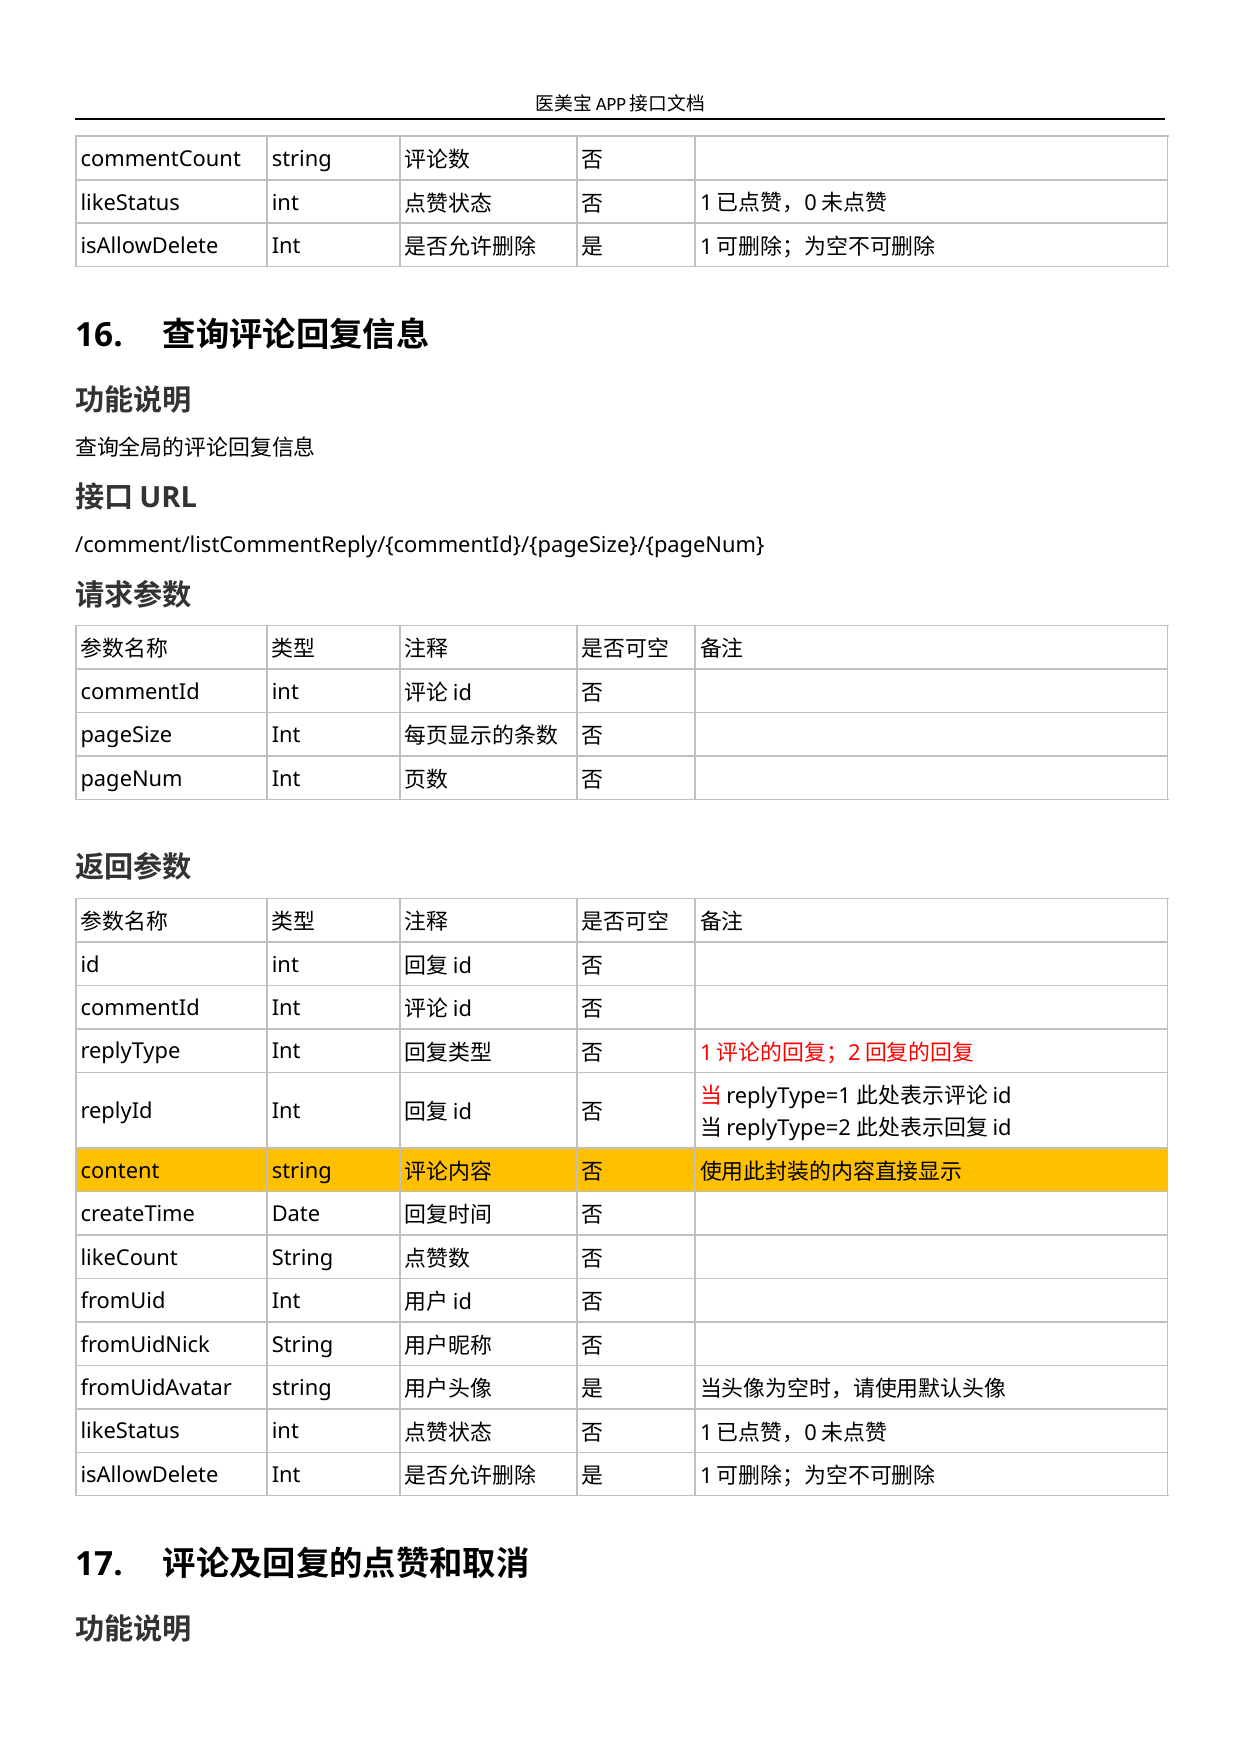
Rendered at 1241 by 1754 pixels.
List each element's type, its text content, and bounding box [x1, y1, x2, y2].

table_header 类型 [268, 899, 399, 941]
table_cell 评论内容 [401, 1149, 576, 1191]
table_cell 用户id [401, 1279, 576, 1321]
table_cell 否 [578, 713, 694, 755]
table_cell Int [268, 986, 399, 1028]
table_cell 否 [578, 1149, 694, 1191]
table_cell 用户昵称 [401, 1323, 576, 1364]
table_cell createTime [77, 1192, 266, 1234]
table_cell 否 [578, 1236, 694, 1278]
table_header 类型 [268, 626, 399, 668]
table_cell [696, 670, 1167, 712]
table_cell replyId [77, 1073, 266, 1147]
table_cell fromUidNick [77, 1323, 266, 1364]
table_cell [696, 713, 1167, 755]
table_cell [696, 986, 1167, 1028]
table_cell commentId [77, 986, 266, 1028]
table_cell 否 [578, 943, 694, 984]
table_cell string [268, 1149, 399, 1191]
table_cell int [268, 670, 399, 712]
table_header 参数名称 [77, 626, 266, 668]
subtitle 返回参数 [75, 833, 1165, 898]
table_cell isAllowDelete [77, 224, 266, 266]
table_cell 评论数 [401, 137, 576, 179]
table_cell 否 [578, 1410, 694, 1451]
table_cell Int [268, 1279, 399, 1321]
subtitle 功能说明 [75, 365, 1165, 430]
table_cell 点赞状态 [401, 1410, 576, 1451]
table_header 注释 [401, 626, 576, 668]
table_cell 评论id [401, 986, 576, 1028]
table_cell 1可删除；为空不可删除 [696, 224, 1167, 266]
table_cell Int [268, 1073, 399, 1147]
table_cell 点赞状态 [401, 181, 576, 222]
table_cell replyType [77, 1030, 266, 1071]
table_header 备注 [696, 899, 1167, 941]
table_cell 回复id [401, 943, 576, 984]
table_cell 是否允许删除 [401, 224, 576, 266]
table_cell [696, 1323, 1167, 1364]
table_cell commentId [77, 670, 266, 712]
table_cell [696, 1236, 1167, 1278]
text /comment/listCommentReply/{commentId}/{pageSize}/{pageNum} [75, 527, 1165, 560]
table_cell Int [268, 1453, 399, 1495]
table_header 参数名称 [77, 899, 266, 941]
table_cell 是 [578, 1453, 694, 1495]
table_cell 否 [578, 181, 694, 222]
table_cell likeStatus [77, 1410, 266, 1451]
table_cell Date [268, 1192, 399, 1234]
table_cell 评论id [401, 670, 576, 712]
table_cell likeStatus [77, 181, 266, 222]
table_header 是否可空 [578, 626, 694, 668]
table_cell pageSize [77, 713, 266, 755]
table_cell 当头像为空时，请使用默认头像 [696, 1366, 1167, 1408]
table_cell 页数 [401, 757, 576, 798]
table_cell id [77, 943, 266, 984]
table_cell 是否允许删除 [401, 1453, 576, 1495]
table_cell pageNum [77, 757, 266, 798]
table_cell 否 [578, 1192, 694, 1234]
table_cell 否 [578, 670, 694, 712]
subtitle 评论及回复的点赞和取消 [75, 1529, 1165, 1594]
table_cell likeCount [77, 1236, 266, 1278]
table_cell 是 [578, 224, 694, 266]
table_cell int [268, 181, 399, 222]
table_cell String [268, 1236, 399, 1278]
table_cell String [268, 1323, 399, 1364]
subtitle 功能说明 [75, 1594, 1165, 1659]
table_cell 用户头像 [401, 1366, 576, 1408]
table_cell 否 [578, 986, 694, 1028]
table_cell 1已点赞，0未点赞 [696, 1410, 1167, 1451]
table_cell content [77, 1149, 266, 1191]
table_cell 回复时间 [401, 1192, 576, 1234]
table_cell 否 [578, 1073, 694, 1147]
table_cell fromUidAvatar [77, 1366, 266, 1408]
table_cell 否 [578, 1323, 694, 1364]
table_cell int [268, 1410, 399, 1451]
table_cell 使用此封装的内容直接显示 [696, 1149, 1167, 1191]
table_cell commentCount [77, 137, 266, 179]
table_header 是否可空 [578, 899, 694, 941]
table_header 注释 [401, 899, 576, 941]
table_cell [696, 943, 1167, 984]
table_cell [696, 1192, 1167, 1234]
table_cell Int [268, 713, 399, 755]
table_cell 是 [578, 1366, 694, 1408]
table_cell 1可删除；为空不可删除 [696, 1453, 1167, 1495]
table_cell isAllowDelete [77, 1453, 266, 1495]
table_cell Int [268, 224, 399, 266]
table_cell 当replyType=1 此处表示评论id 当replyType=2 此处表示回复id [696, 1073, 1167, 1147]
subtitle 请求参数 [75, 560, 1165, 625]
table_cell string [268, 137, 399, 179]
table_cell 否 [578, 137, 694, 179]
text 查询全局的评论回复信息 [75, 430, 1165, 462]
table_cell Int [268, 1030, 399, 1071]
table_cell fromUid [77, 1279, 266, 1321]
table_cell [696, 137, 1167, 179]
table_header 备注 [696, 626, 1167, 668]
subtitle 接口URL [75, 462, 1165, 527]
table_cell Int [268, 757, 399, 798]
table_cell 否 [578, 1279, 694, 1321]
table_cell 1已点赞，0未点赞 [696, 181, 1167, 222]
table_cell 每页显示的条数 [401, 713, 576, 755]
table_cell 1评论的回复；2回复的回复 [696, 1030, 1167, 1071]
table_cell 回复id [401, 1073, 576, 1147]
table_cell 点赞数 [401, 1236, 576, 1278]
table_cell [696, 757, 1167, 798]
table_cell 否 [578, 757, 694, 798]
table_cell string [268, 1366, 399, 1408]
table_cell int [268, 943, 399, 984]
table_cell 否 [578, 1030, 694, 1071]
table_cell 回复类型 [401, 1030, 576, 1071]
subtitle 查询评论回复信息 [75, 300, 1165, 365]
table_cell [696, 1279, 1167, 1321]
